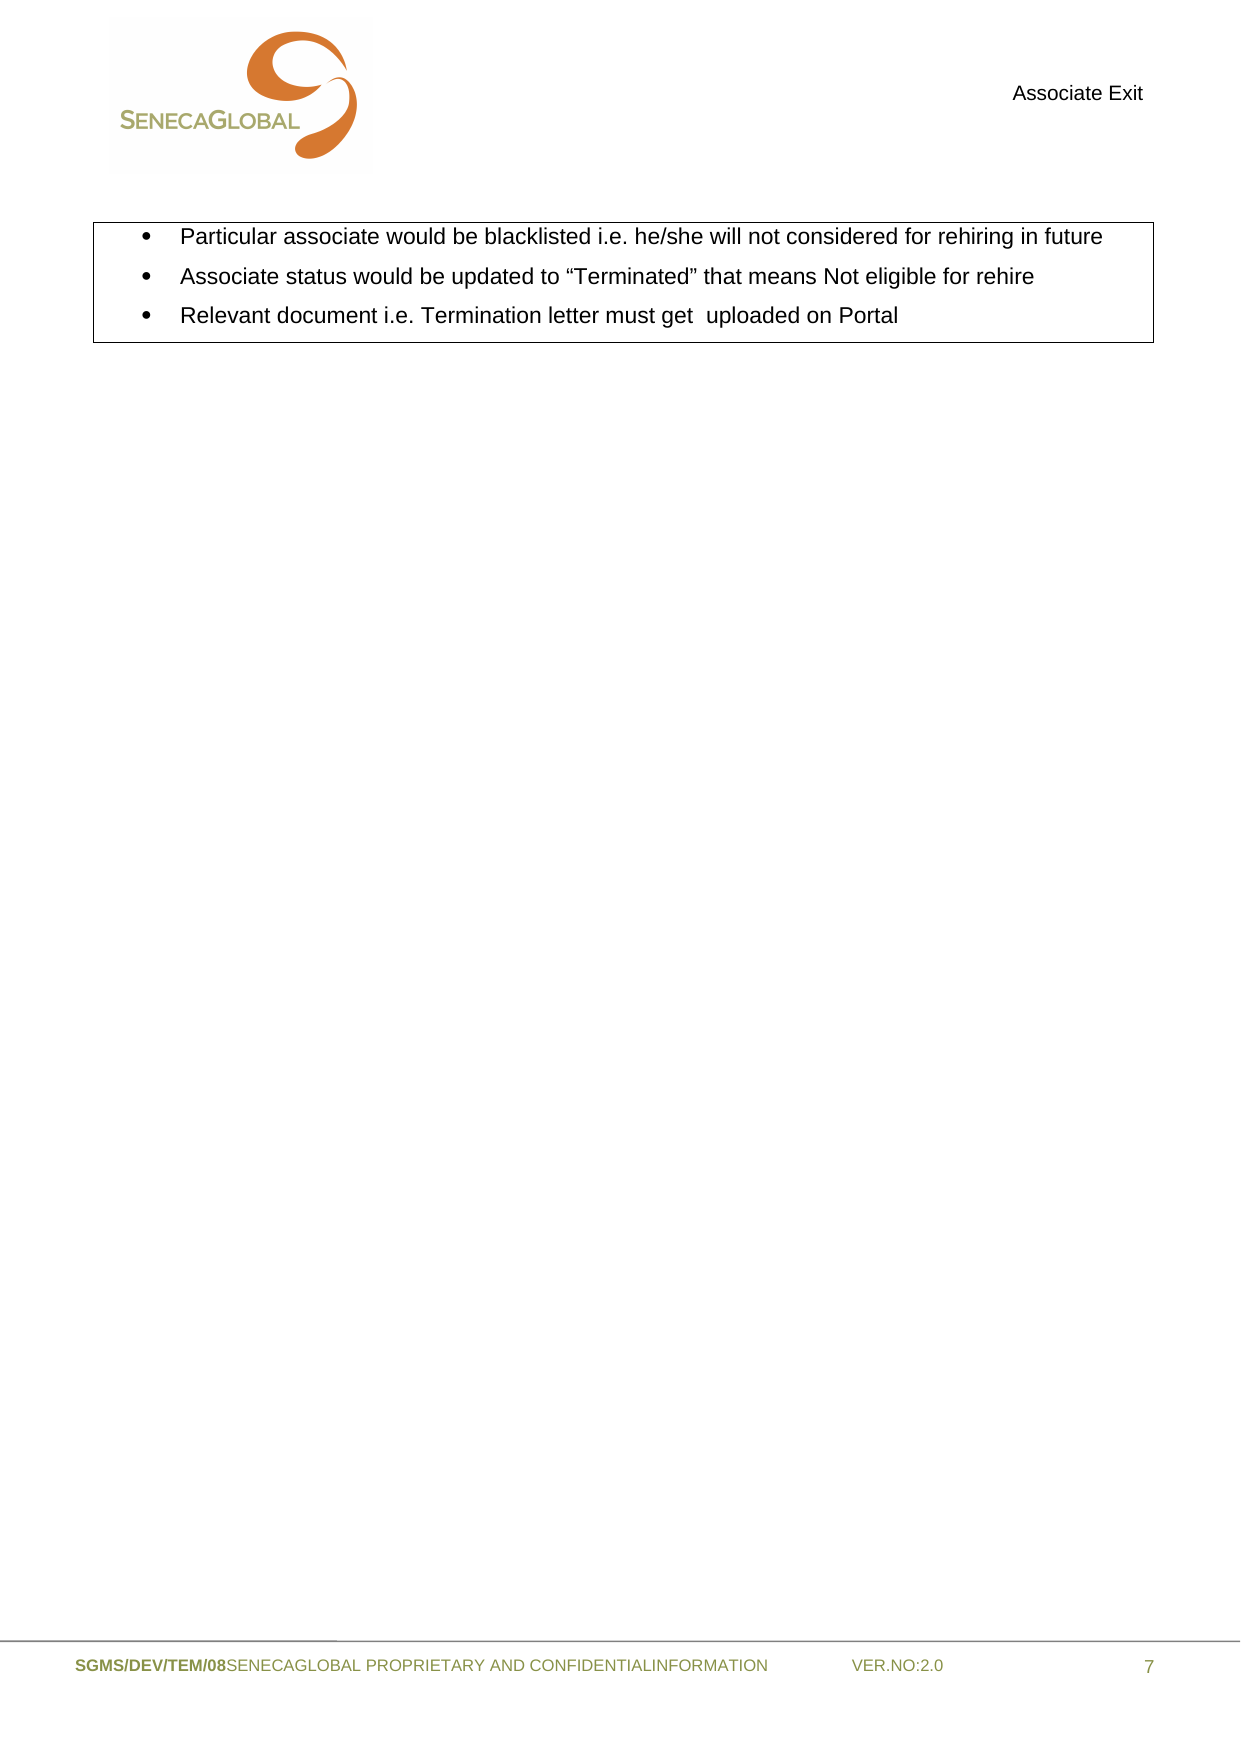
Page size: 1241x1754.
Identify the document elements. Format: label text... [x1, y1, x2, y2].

picture [109, 17, 374, 174]
